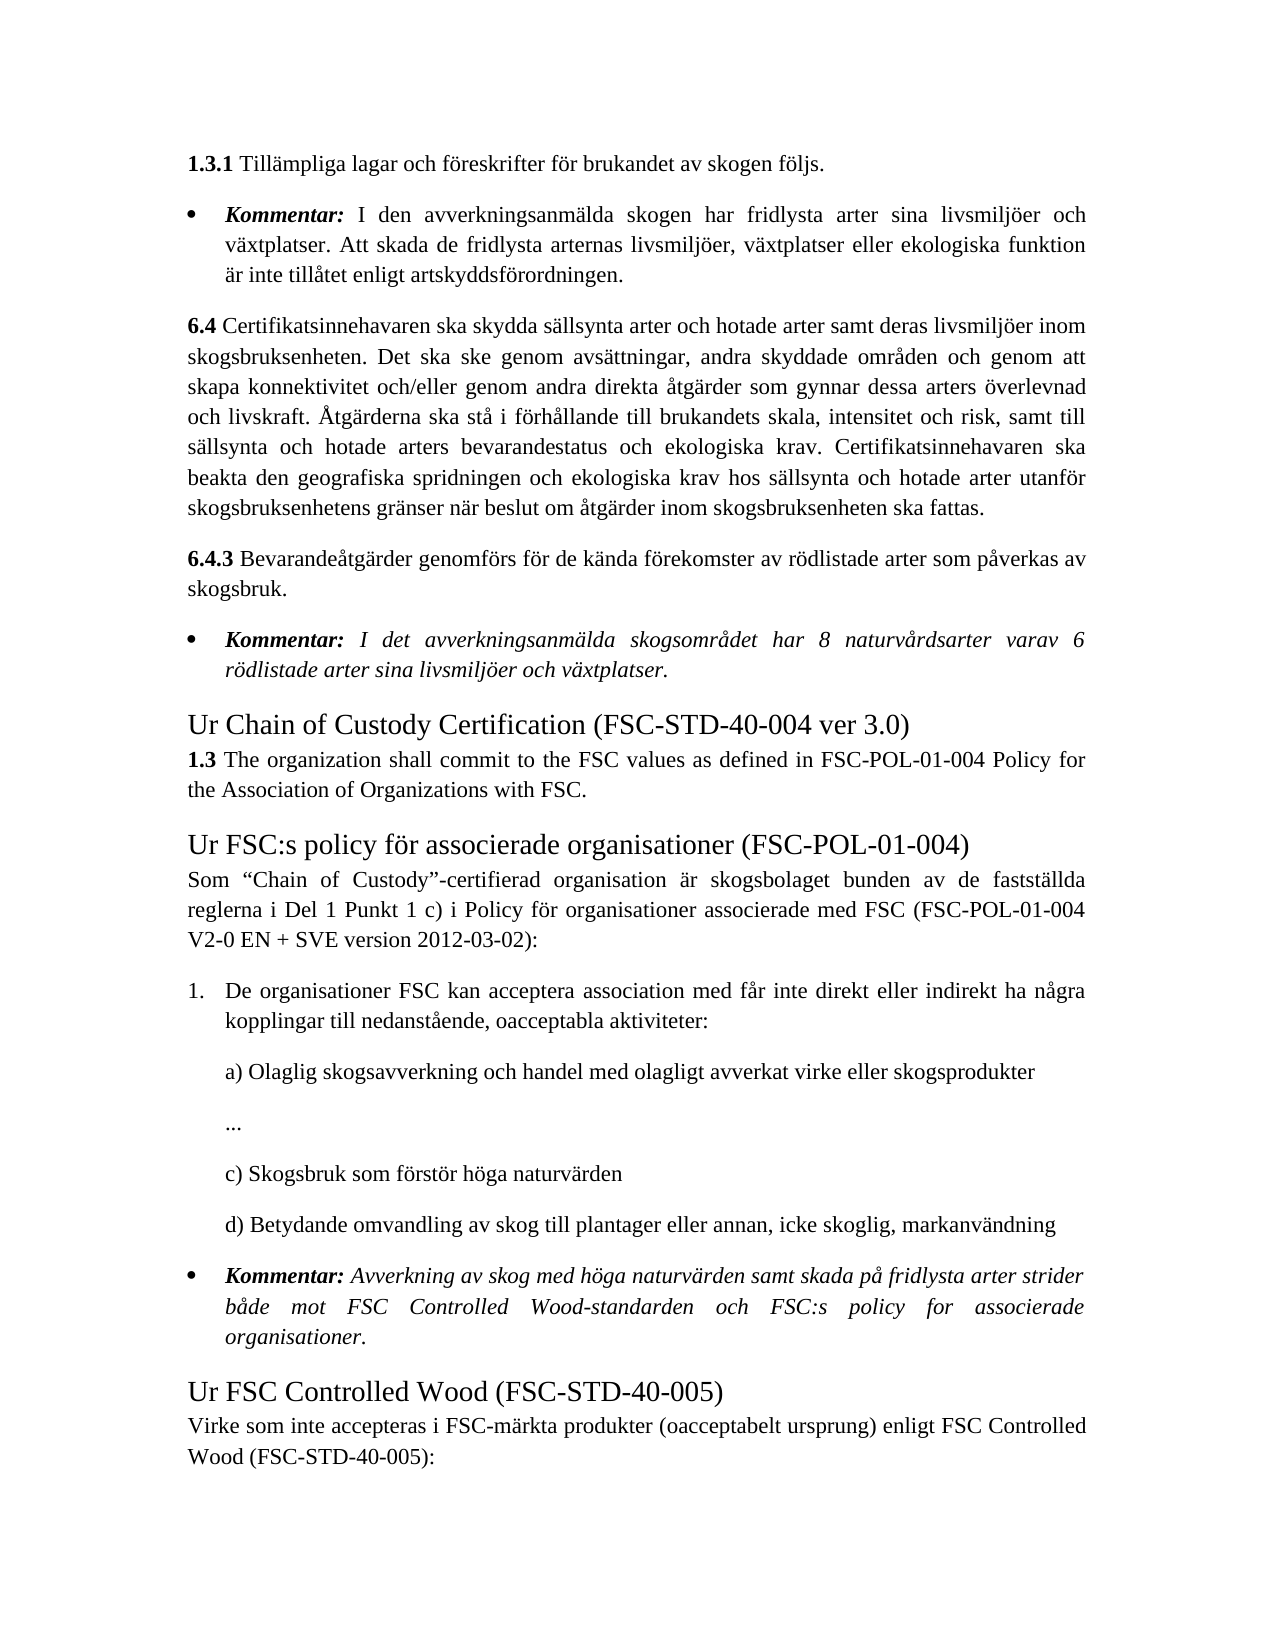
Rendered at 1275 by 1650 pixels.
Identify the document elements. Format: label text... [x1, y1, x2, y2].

list Kommentar: I det avverkningsanmälda skogsområdet har 8 naturvårdsarter varav 6 rödlistade arter sina livsmiljöer och växtplatser. [187, 626, 1087, 683]
text ... [225, 1109, 1087, 1136]
subtitle Ur FSC:s policy för associerade organisationer (FSC-POL-01-004) [187, 827, 1087, 861]
subtitle Ur FSC Controlled Wood (FSC-STD-40-005) [187, 1374, 1087, 1407]
subtitle Ur Chain of Custody Certification (FSC-STD-40-004 ver 3.0) [187, 707, 1087, 741]
text 6.4.3 Bevarandeåtgärder genomförs för de kända förekomster av rödlistade arter som påverkas av skogsbruk. [187, 545, 1087, 601]
text 1.3 The organization shall commit to the FSC values as defined in FSC-POL-01-004 Policy for the Association of Organizations with FSC. [187, 746, 1087, 802]
text Virke som inte accepteras i FSC-märkta produkter (oacceptabelt ursprung) enligt FSC Controlled Wood (FSC-STD-40-005): [187, 1412, 1087, 1469]
text 1.3.1 Tillämpliga lagar och föreskrifter för brukandet av skogen följs. [187, 150, 1087, 176]
text a) Olaglig skogsavverkning och handel med olagligt avverkat virke eller skogsprodukter [225, 1058, 1087, 1085]
text Som “Chain of Custody”-certifierad organisation är skogsbolaget bunden av de fastställda reglerna i Del 1 Punkt 1 c) i Policy för organisationer associerade med FSC (FSC-POL-01-004 V2-0 EN + SVE version 2012-03-02): [187, 866, 1087, 952]
text c) Skogsbruk som förstör höga naturvärden [225, 1160, 1087, 1187]
list De organisationer FSC kan acceptera association med får inte direkt eller indirekt ha några kopplingar till nedanstående, oacceptabla aktiviteter: [187, 977, 1087, 1034]
text 6.4 Certifikatsinnehavaren ska skydda sällsynta arter och hotade arter samt deras livsmiljöer inom skogsbruksenheten. Det ska ske genom avsättningar, andra skyddade områden och genom att skapa konnektivitet och/eller genom andra direkta åtgärder som gynnar dessa arters överlevnad och livskraft. Åtgärderna ska stå i förhållande till brukandets skala, intensitet och risk, samt till sällsynta och hotade arters bevarandestatus och ekologiska krav. Certifikatsinnehavaren ska beakta den geografiska spridningen och ekologiska krav hos sällsynta och hotade arter utanför skogsbruksenhetens gränser när beslut om åtgärder inom skogsbruksenheten ska fattas. [187, 312, 1087, 520]
text d) Betydande omvandling av skog till plantager eller annan, icke skoglig, markanvändning [225, 1211, 1087, 1238]
list Kommentar: I den avverkningsanmälda skogen har fridlysta arter sina livsmiljöer och växtplatser. Att skada de fridlysta arternas livsmiljöer, växtplatser eller ekologiska funktion är inte tillåtet enligt artskyddsförordningen. [187, 201, 1087, 288]
